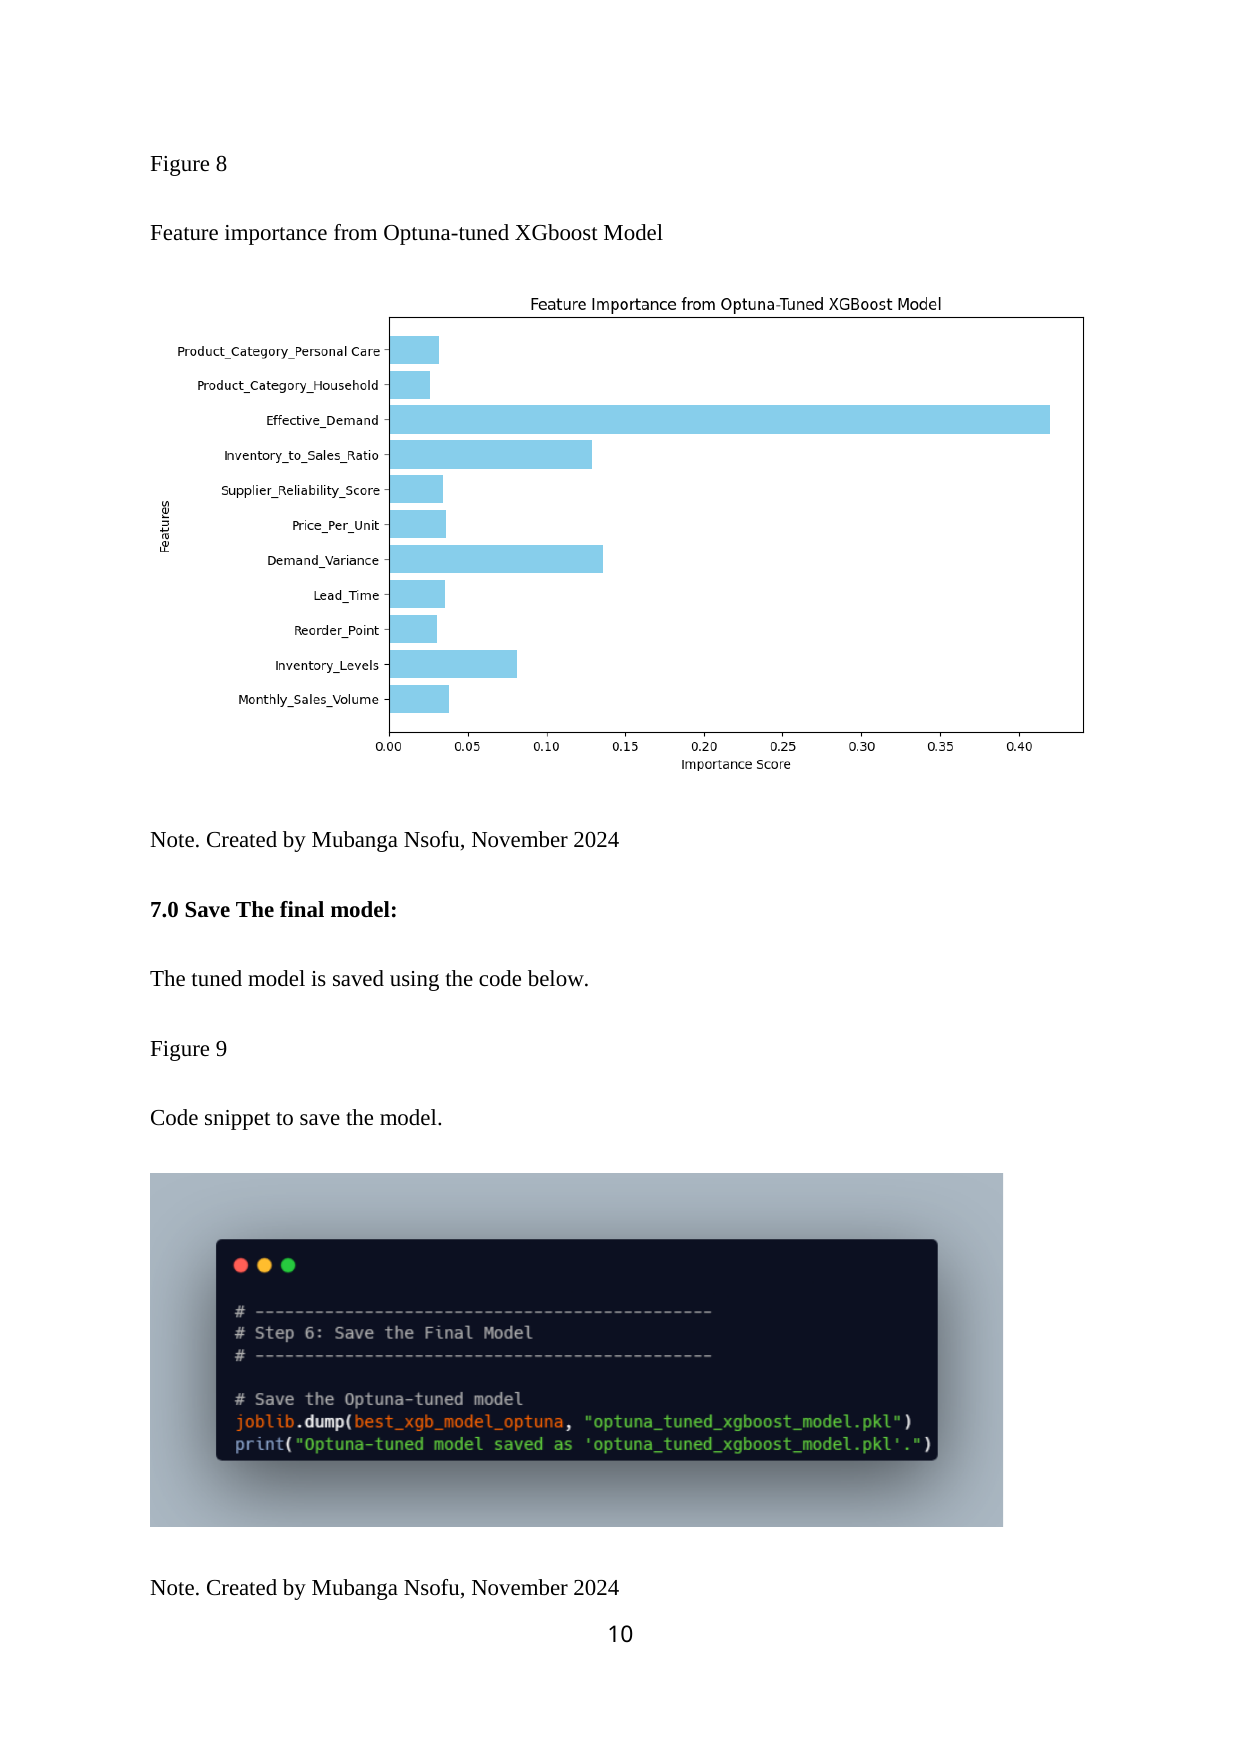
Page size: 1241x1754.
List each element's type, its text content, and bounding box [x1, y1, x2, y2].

picture [150, 1173, 1004, 1527]
text Figure 8 [150, 150, 1090, 176]
text Code snippet to save the model. [150, 1104, 1090, 1130]
text 7.0 Save The final model: [150, 896, 1090, 922]
text The tuned model is saved using the code below. [150, 965, 1090, 992]
picture [150, 288, 1091, 779]
text Note. Created by Mubanga Nsofu, November 2024 [150, 1574, 1090, 1600]
text Figure 9 [150, 1034, 1090, 1061]
text Feature importance from Optuna-tuned XGboost Model [150, 219, 1090, 246]
text Note. Created by Mubanga Nsofu, November 2024 [150, 826, 1090, 853]
